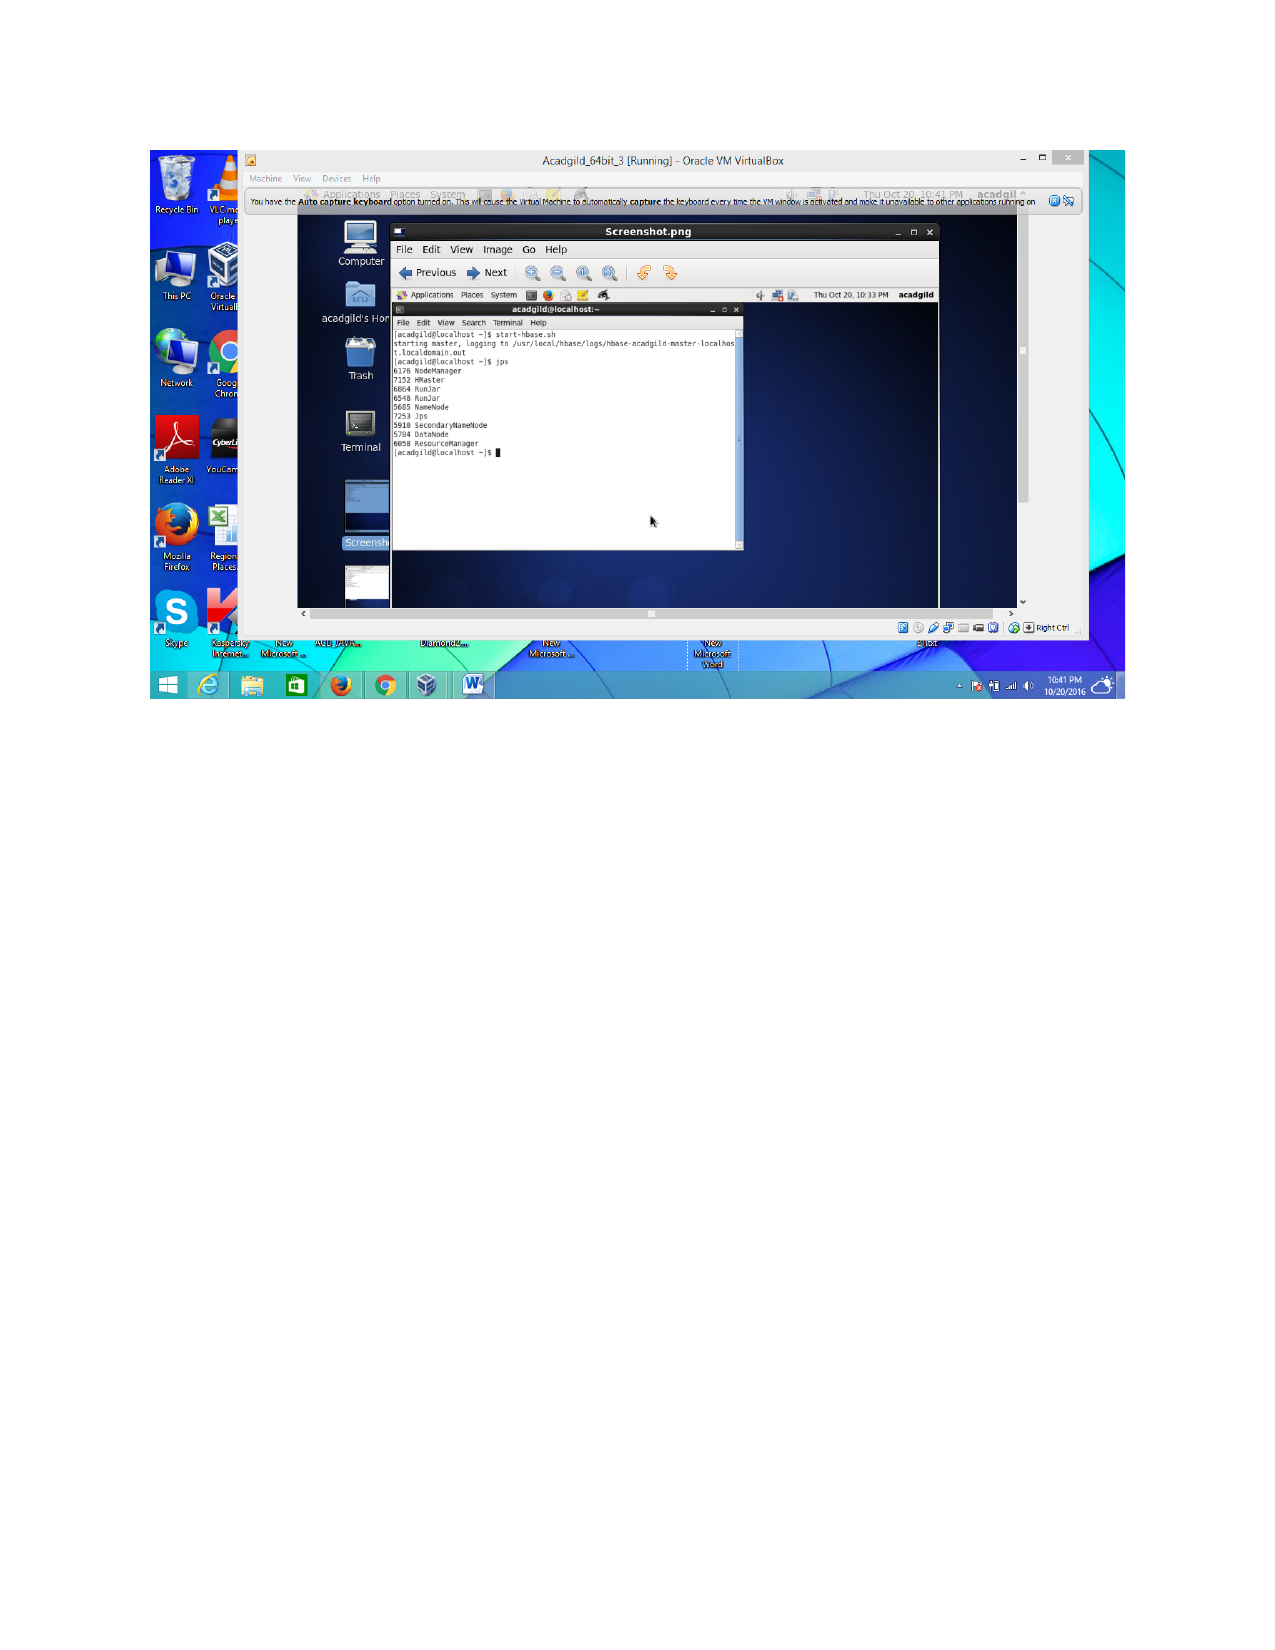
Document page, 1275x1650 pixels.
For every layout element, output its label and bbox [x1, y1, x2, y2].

picture [150, 150, 1125, 699]
picture [167, 599, 187, 624]
